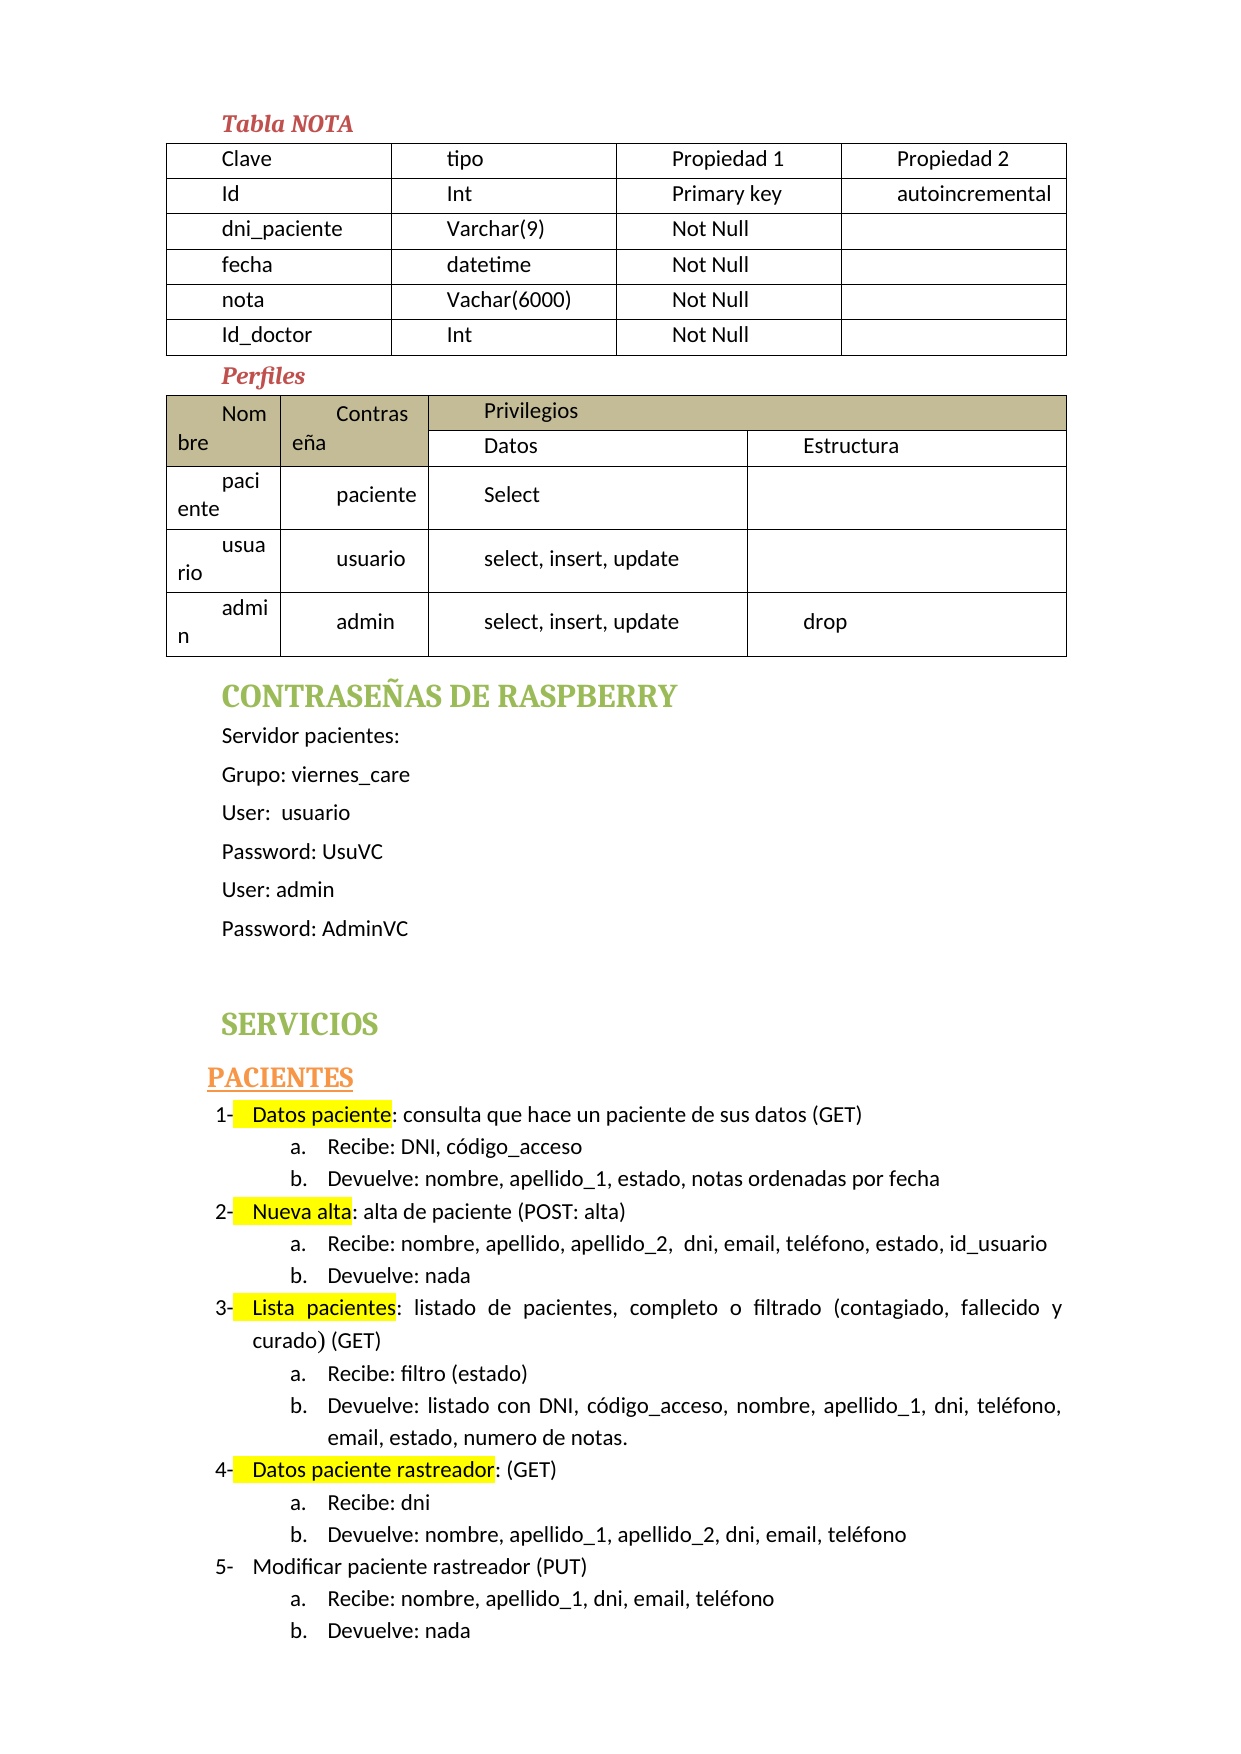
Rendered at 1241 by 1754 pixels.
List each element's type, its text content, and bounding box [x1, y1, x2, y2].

list Devuelve: nombre, apellido_1, estado, notas ordenadas por fecha [290, 1164, 1063, 1193]
table_header Contraseña [281, 396, 428, 466]
table_cell paciente [167, 467, 280, 529]
table_header tipo [392, 144, 616, 178]
list Devuelve: nombre, apellido_1, apellido_2, dni, email, teléfono [290, 1520, 1063, 1548]
table_cell Varchar(9) [392, 214, 616, 249]
table_cell usuario [167, 530, 280, 592]
list Recibe: nombre, apellido, apellido_2, dni, email, teléfono, estado, id_usuario [290, 1229, 1063, 1257]
table_cell Not Null [617, 214, 841, 249]
table_cell Id [167, 179, 391, 213]
table_header Propiedad 1 [617, 144, 841, 178]
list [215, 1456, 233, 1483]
subtitle Tabla nota [177, 110, 1063, 138]
list Devuelve: nada [290, 1261, 1063, 1289]
list Devuelve: listado con DNI, código_acceso, nombre, apellido_1, dni, teléfono, email, estado, numero de notas. [290, 1391, 1063, 1451]
subtitle Contraseñas DE rASPBERRY [177, 677, 1063, 716]
table_cell select, insert, update [429, 530, 747, 592]
table_cell datetime [392, 250, 616, 284]
list Recibe: DNI, código_acceso [290, 1132, 1063, 1160]
text User: usuario [177, 798, 1063, 826]
table_cell [748, 530, 1066, 592]
table_cell Int [392, 320, 616, 354]
text Servidor pacientes: [177, 721, 1063, 749]
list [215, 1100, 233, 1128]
table_cell Int [392, 179, 616, 213]
table_header Privilegios [429, 396, 1066, 430]
table_cell usuario [281, 530, 428, 592]
table_cell Primary key [617, 179, 841, 213]
table_header Clave [167, 144, 391, 178]
text User: admin [177, 875, 1063, 903]
text Grupo: viernes_care [177, 760, 1063, 788]
subtitle Servicios [177, 1005, 1063, 1043]
table_cell [842, 285, 1066, 319]
list Lista pacientes: listado de pacientes, completo o filtrado (contagiado, fallecido y curado) (GET) [215, 1293, 1063, 1355]
table_cell nota [167, 285, 391, 319]
subtitle Pacientes [177, 1062, 1063, 1095]
list Devuelve: nada [290, 1616, 1063, 1644]
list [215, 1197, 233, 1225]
table_cell Vachar(6000) [392, 285, 616, 319]
table_cell Not Null [617, 250, 841, 284]
table_cell fecha [167, 250, 391, 284]
table_cell [842, 320, 1066, 354]
table_cell [748, 467, 1066, 529]
list Modificar paciente rastreador (PUT) [215, 1552, 1063, 1580]
table_header Nombre [167, 396, 280, 466]
table_cell paciente [281, 467, 428, 529]
table_cell admin [167, 593, 280, 656]
list Datos paciente rastreador: (GET) [495, 1456, 1063, 1483]
subtitle Perfiles [177, 362, 1063, 391]
table_cell Datos [429, 431, 747, 466]
table_cell dni_paciente [167, 214, 391, 249]
table_cell Select [429, 467, 747, 529]
list Nueva alta: alta de paciente (POST: alta) [352, 1197, 1063, 1225]
table_cell select, insert, update [429, 593, 747, 656]
text Password: UsuVC [177, 837, 1063, 865]
list Datos paciente: consulta que hace un paciente de sus datos (GET) [392, 1100, 1063, 1128]
table_cell drop [748, 593, 1066, 656]
table_cell [842, 250, 1066, 284]
list Recibe: filtro (estado) [290, 1359, 1063, 1387]
table_header Propiedad 2 [842, 144, 1066, 178]
list Recibe: nombre, apellido_1, dni, email, teléfono [290, 1584, 1063, 1612]
table_cell [842, 214, 1066, 249]
table_cell Not Null [617, 285, 841, 319]
table_cell Id_doctor [167, 320, 391, 354]
table_cell Estructura [748, 431, 1066, 466]
table_cell admin [281, 593, 428, 656]
table_cell autoincremental [842, 179, 1066, 213]
text Password: AdminVC [177, 914, 1063, 942]
list Recibe: dni [290, 1488, 1063, 1516]
table_cell Not Null [617, 320, 841, 354]
